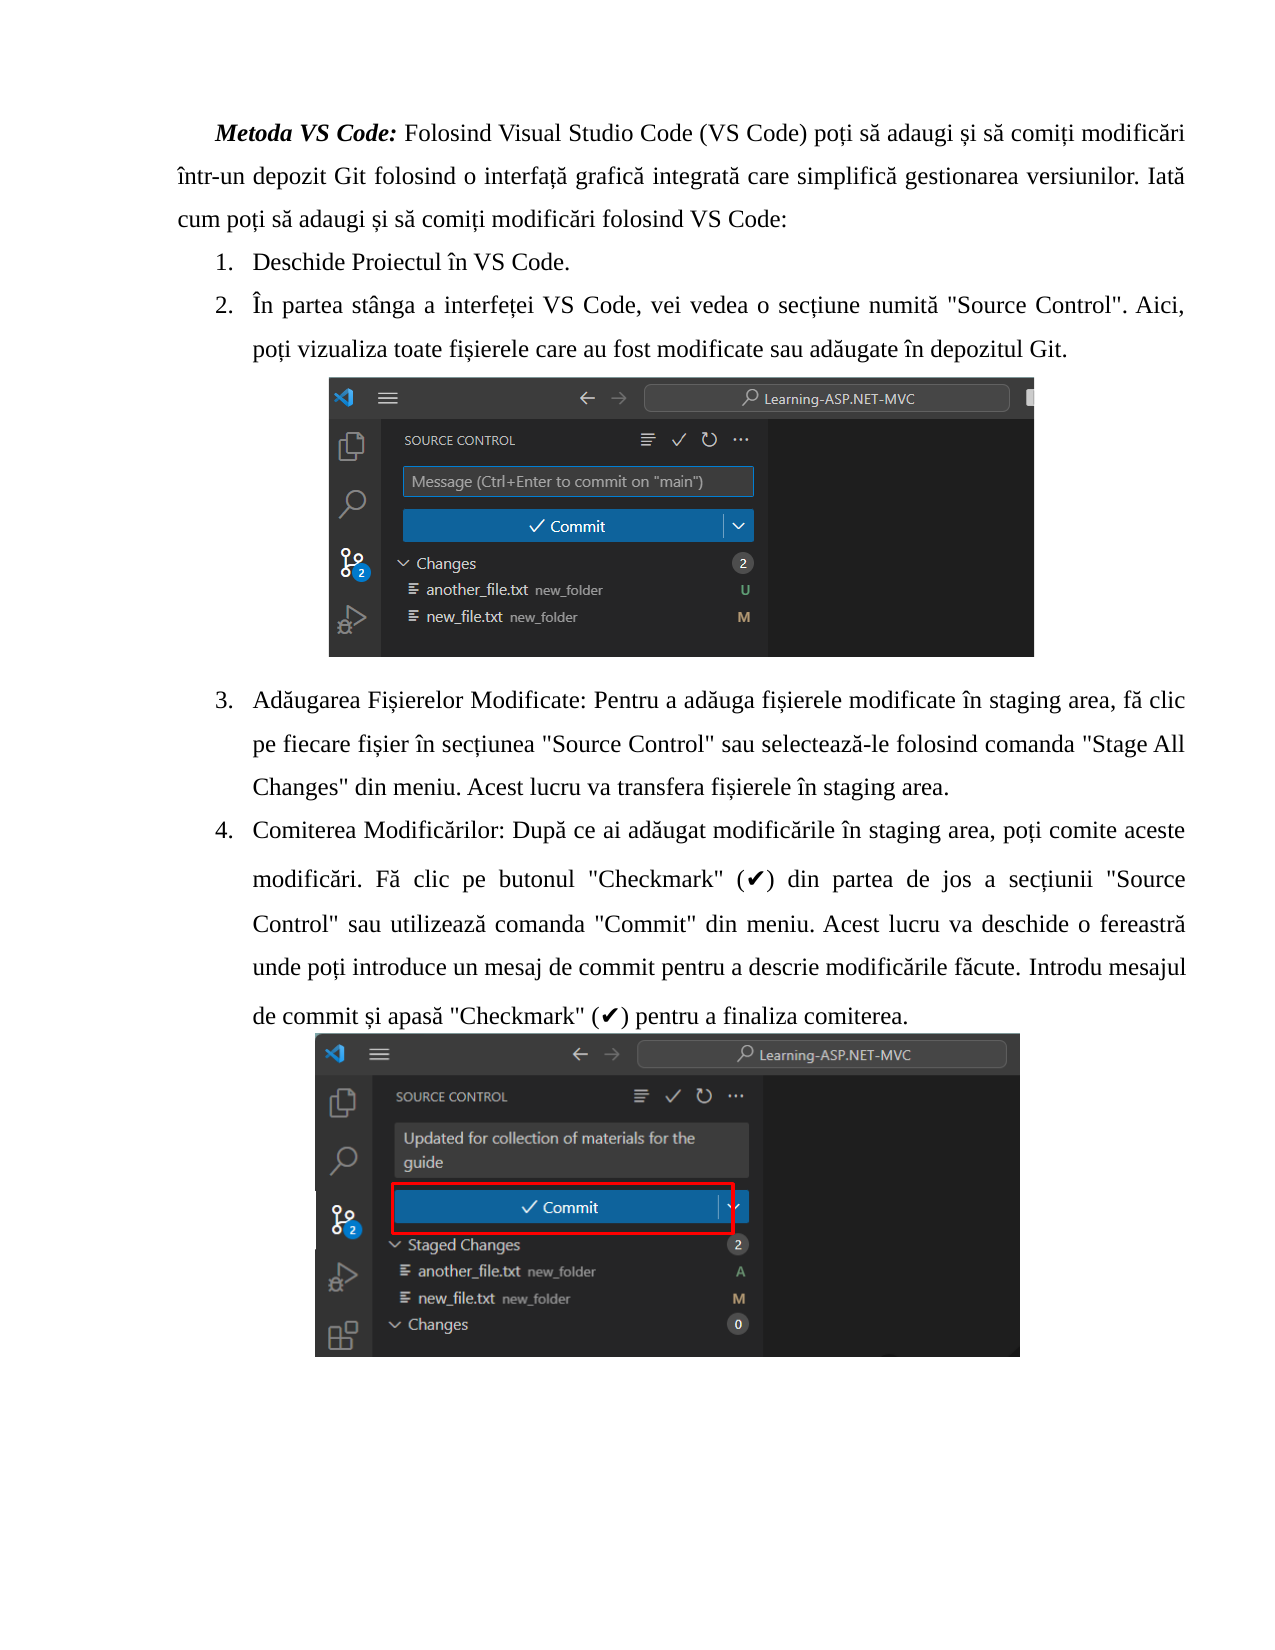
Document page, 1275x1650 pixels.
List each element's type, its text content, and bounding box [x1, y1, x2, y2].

list Comiterea Modificărilor: După ce ai adăugat modificările în staging area, poți comite aceste modificări. Fă clic pe butonul "Checkmark" (✔) din partea de jos a secțiunii "Source Control" sau utilizează comanda "Commit" din meniu. Acest lucru va deschide o fereastră unde poți introduce un mesaj de commit pentru a descrie modificările făcute. Introdu mesajul de commit și apasă "Checkmark" (✔) pentru a finaliza comiterea. [215, 815, 1186, 1032]
text Metoda VS Code: Folosind Visual Studio Code (VS Code) poți să adaugi și să comiți modificări într-un depozit Git folosind o interfață grafică integrată care simplifică gestionarea versiunilor. Iată cum poți să adaugi și să comiți modificări folosind VS Code: [177, 118, 1186, 233]
picture [328, 377, 1035, 657]
picture [315, 1033, 1020, 1357]
list Deschide Proiectul în VS Code. [215, 247, 1186, 276]
list În partea stânga a interfeței VS Code, vei vedea o secțiune numită "Source Control". Aici, poți vizualiza toate fișierele care au fost modificate sau adăugate în depozitul Git. [215, 291, 1186, 362]
